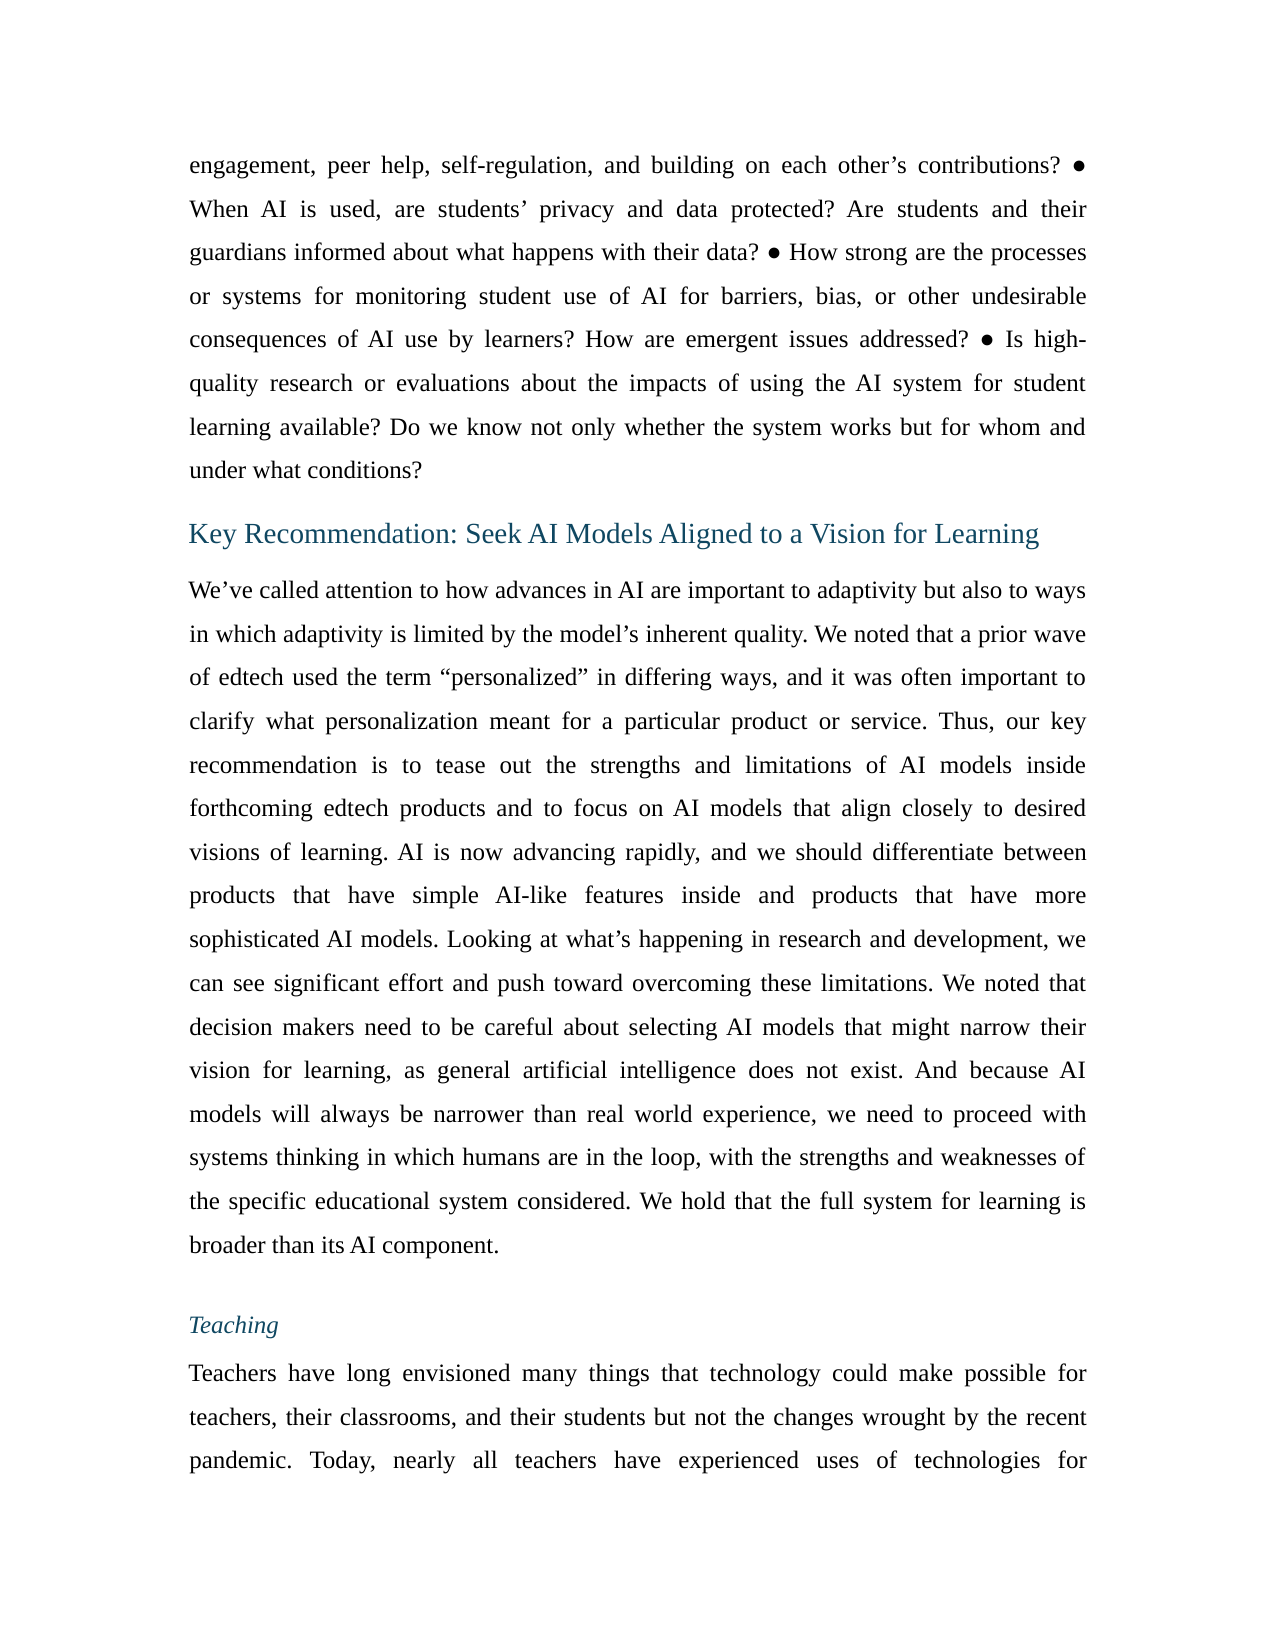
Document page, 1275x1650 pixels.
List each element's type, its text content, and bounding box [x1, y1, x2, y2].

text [188, 150, 1087, 484]
subtitle Teaching [188, 1310, 1087, 1339]
subtitle Key Recommendation: Seek AI Models Aligned to a Vision for Learning [188, 516, 1087, 549]
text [188, 1358, 1087, 1474]
text We’ve called attention to how advances in AI are important to adaptivity but also to ways in which adaptivity is limited by the model’s inherent quality. We noted that a prior wave of edtech used the term “personalized” in differing ways, and it was often important to clarify what personalization meant for a particular product or service. Thus, our key recommendation is to tease out the strengths and limitations of AI models inside forthcoming edtech products and to focus on AI models that align closely to desired visions of learning. AI is now advancing rapidly, and we should differentiate between products that have simple AI-like features inside and products that have more sophisticated AI models. Looking at what’s happening in research and development, we can see significant effort and push toward overcoming these limitations. We noted that decision makers need to be careful about selecting AI models that might narrow their vision for learning, as general artificial intelligence does not exist. And because AI models will always be narrower than real world experience, we need to proceed with systems thinking in which humans are in the loop, with the strengths and weaknesses of the specific educational system considered. We hold that the full system for learning is broader than its AI component. [188, 575, 1087, 1258]
